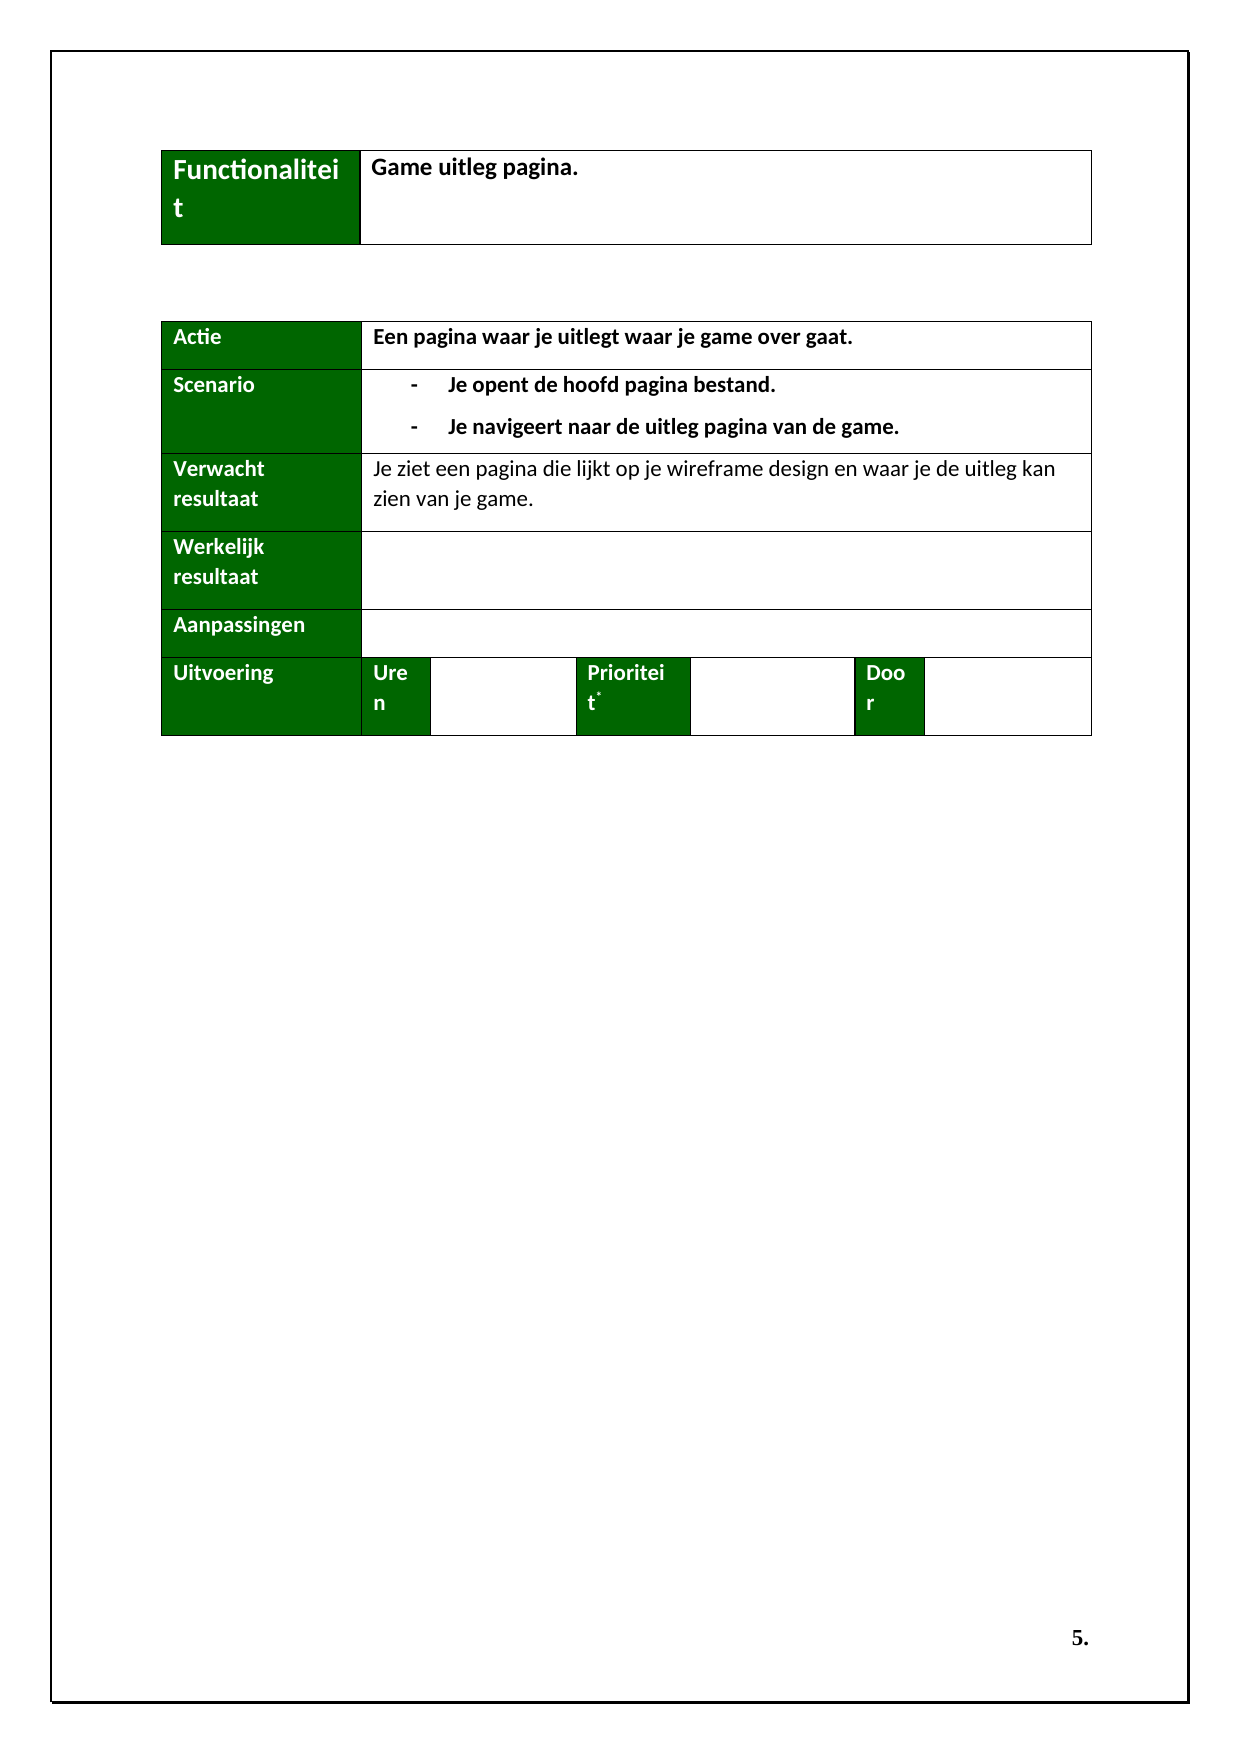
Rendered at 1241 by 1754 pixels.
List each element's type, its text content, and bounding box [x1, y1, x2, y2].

table_header Game uitleg pagina. [361, 151, 1091, 244]
table_cell Verwacht resultaat [162, 454, 361, 531]
table_cell Prioriteit* [577, 658, 690, 735]
table_cell [362, 532, 1091, 609]
table_header Een pagina waar je uitlegt waar je game over gaat. [362, 322, 1091, 369]
table_header Actie [162, 322, 361, 369]
table_cell Je opent de hoofd pagina bestand. Je navigeert naar de uitleg pagina van de game. [362, 370, 1091, 453]
table_cell Je ziet een pagina die lijkt op je wireframe design en waar je de uitleg kan zien van je game. [362, 454, 1091, 531]
table_cell Uren [362, 658, 430, 735]
table_cell [431, 658, 576, 735]
table_cell Werkelijk resultaat [162, 532, 361, 609]
table_cell Uitvoering [162, 658, 361, 735]
table_cell [362, 610, 1091, 657]
table_cell [691, 658, 854, 735]
table_cell Aanpassingen [162, 610, 361, 657]
table_cell Scenario [162, 370, 361, 453]
table_header Functionaliteit [162, 151, 359, 244]
table_cell Door [856, 658, 924, 735]
table_cell [925, 658, 1091, 735]
